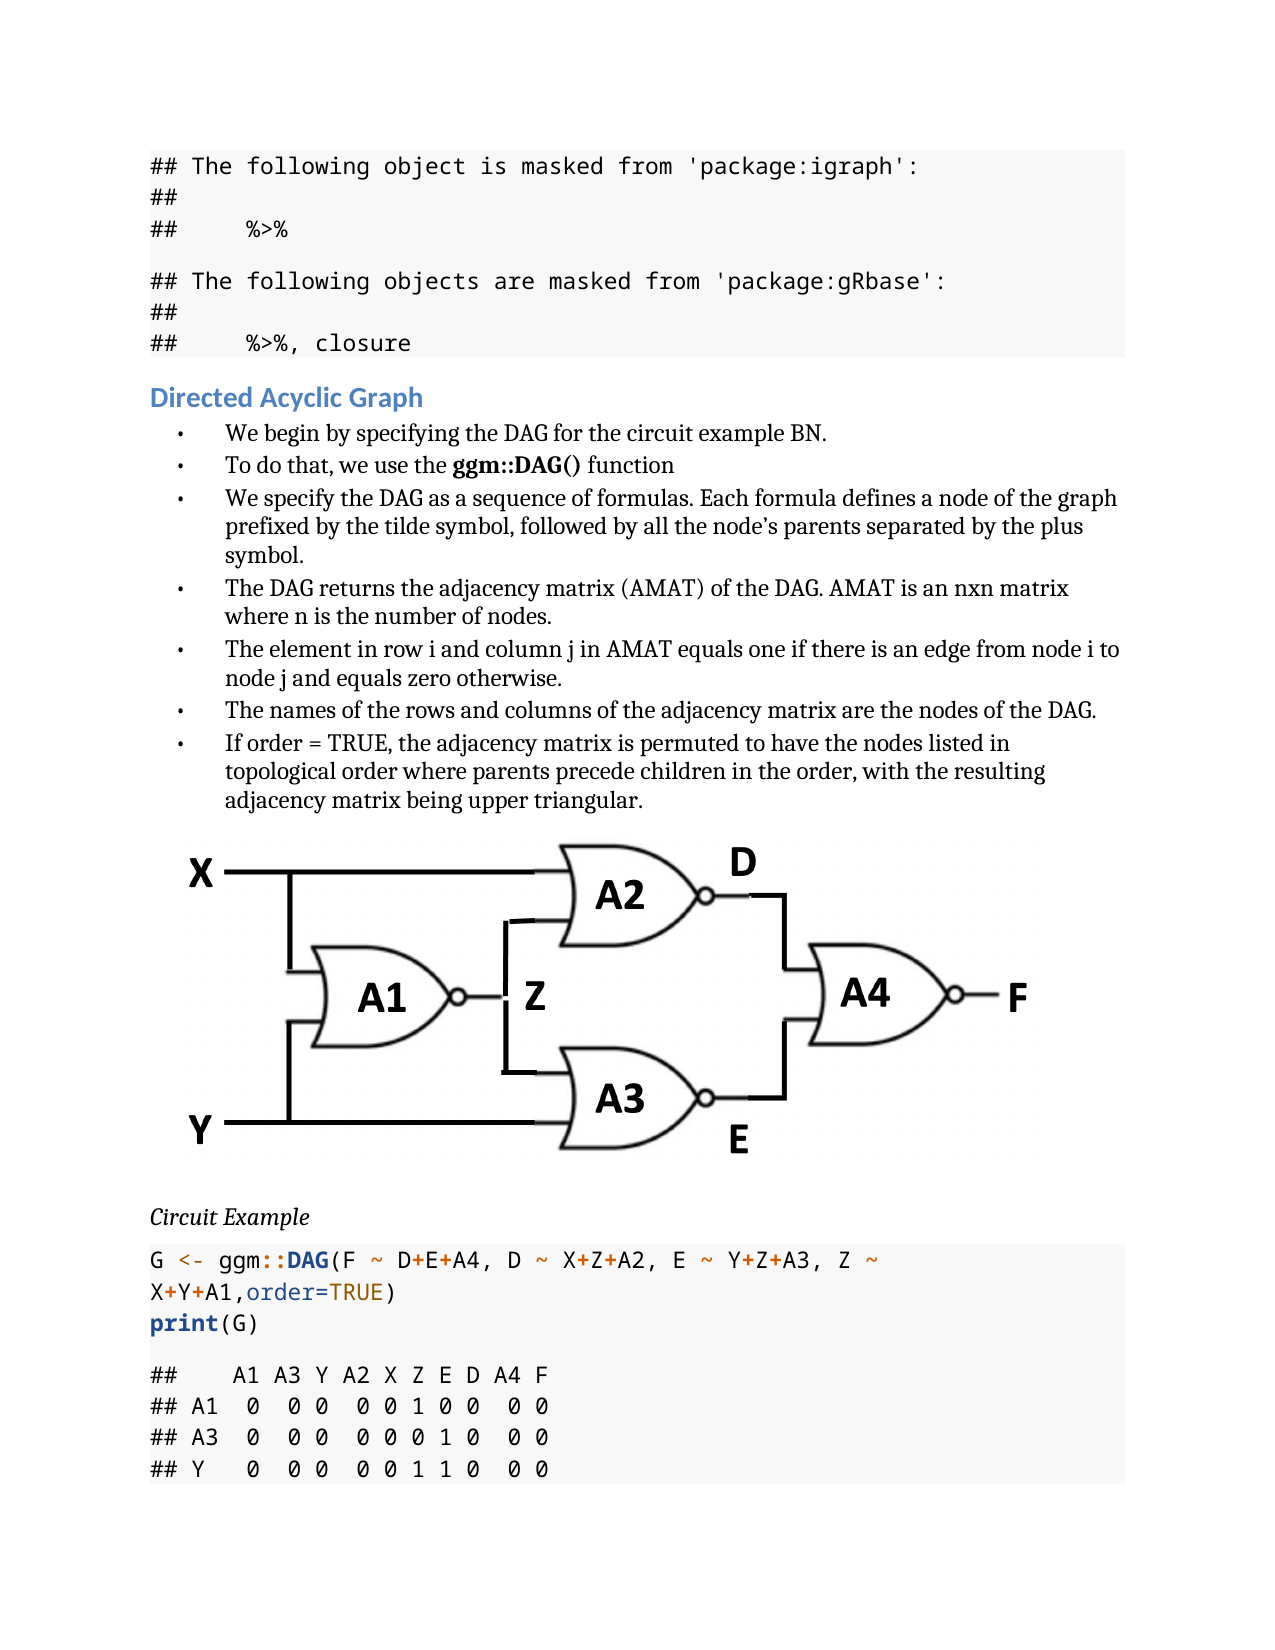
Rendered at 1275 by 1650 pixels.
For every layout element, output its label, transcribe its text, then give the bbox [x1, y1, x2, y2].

list We specify the DAG as a sequence of formulas. Each formula defines a node of the graph prefixed by the tilde symbol, followed by all the node’s parents separated by the plus symbol. [175, 483, 1125, 570]
text G <- ggm::DAG(F ~ D+E+A4, D ~ X+Z+A2, E ~ Y+Z+A3, Z ~ X+Y+A1,order=TRUE) print(G) [260, 1244, 1125, 1338]
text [150, 1359, 1125, 1484]
list We begin by specifying the DAG for the circuit example BN. [175, 418, 1125, 447]
list The DAG returns the adjacency matrix (AMAT) of the DAG. AMAT is an nxn matrix where n is the number of nodes. [175, 573, 1125, 631]
picture [168, 818, 1044, 1183]
subtitle Directed Acyclic Graph [150, 379, 1125, 415]
text ## The following objects are masked from 'package:gRbase': ## ## %>%, closure [150, 264, 1125, 358]
list The element in row i and column j in AMAT equals one if there is an edge from node i to node j and equals zero otherwise. [175, 635, 1125, 692]
list If order = TRUE, the adjacency matrix is permuted to have the nodes listed in topological order where parents precede children in the order, with the resulting adjacency matrix being upper triangular. [175, 728, 1125, 815]
text Circuit Example [150, 1203, 1125, 1232]
list The names of the rows and columns of the adjacency matrix are the nodes of the DAG. [175, 696, 1125, 725]
text ## The following object is masked from 'package:igraph': ## ## %>% [150, 150, 1125, 244]
list To do that, we use the ggm::DAG() function [175, 451, 1125, 480]
